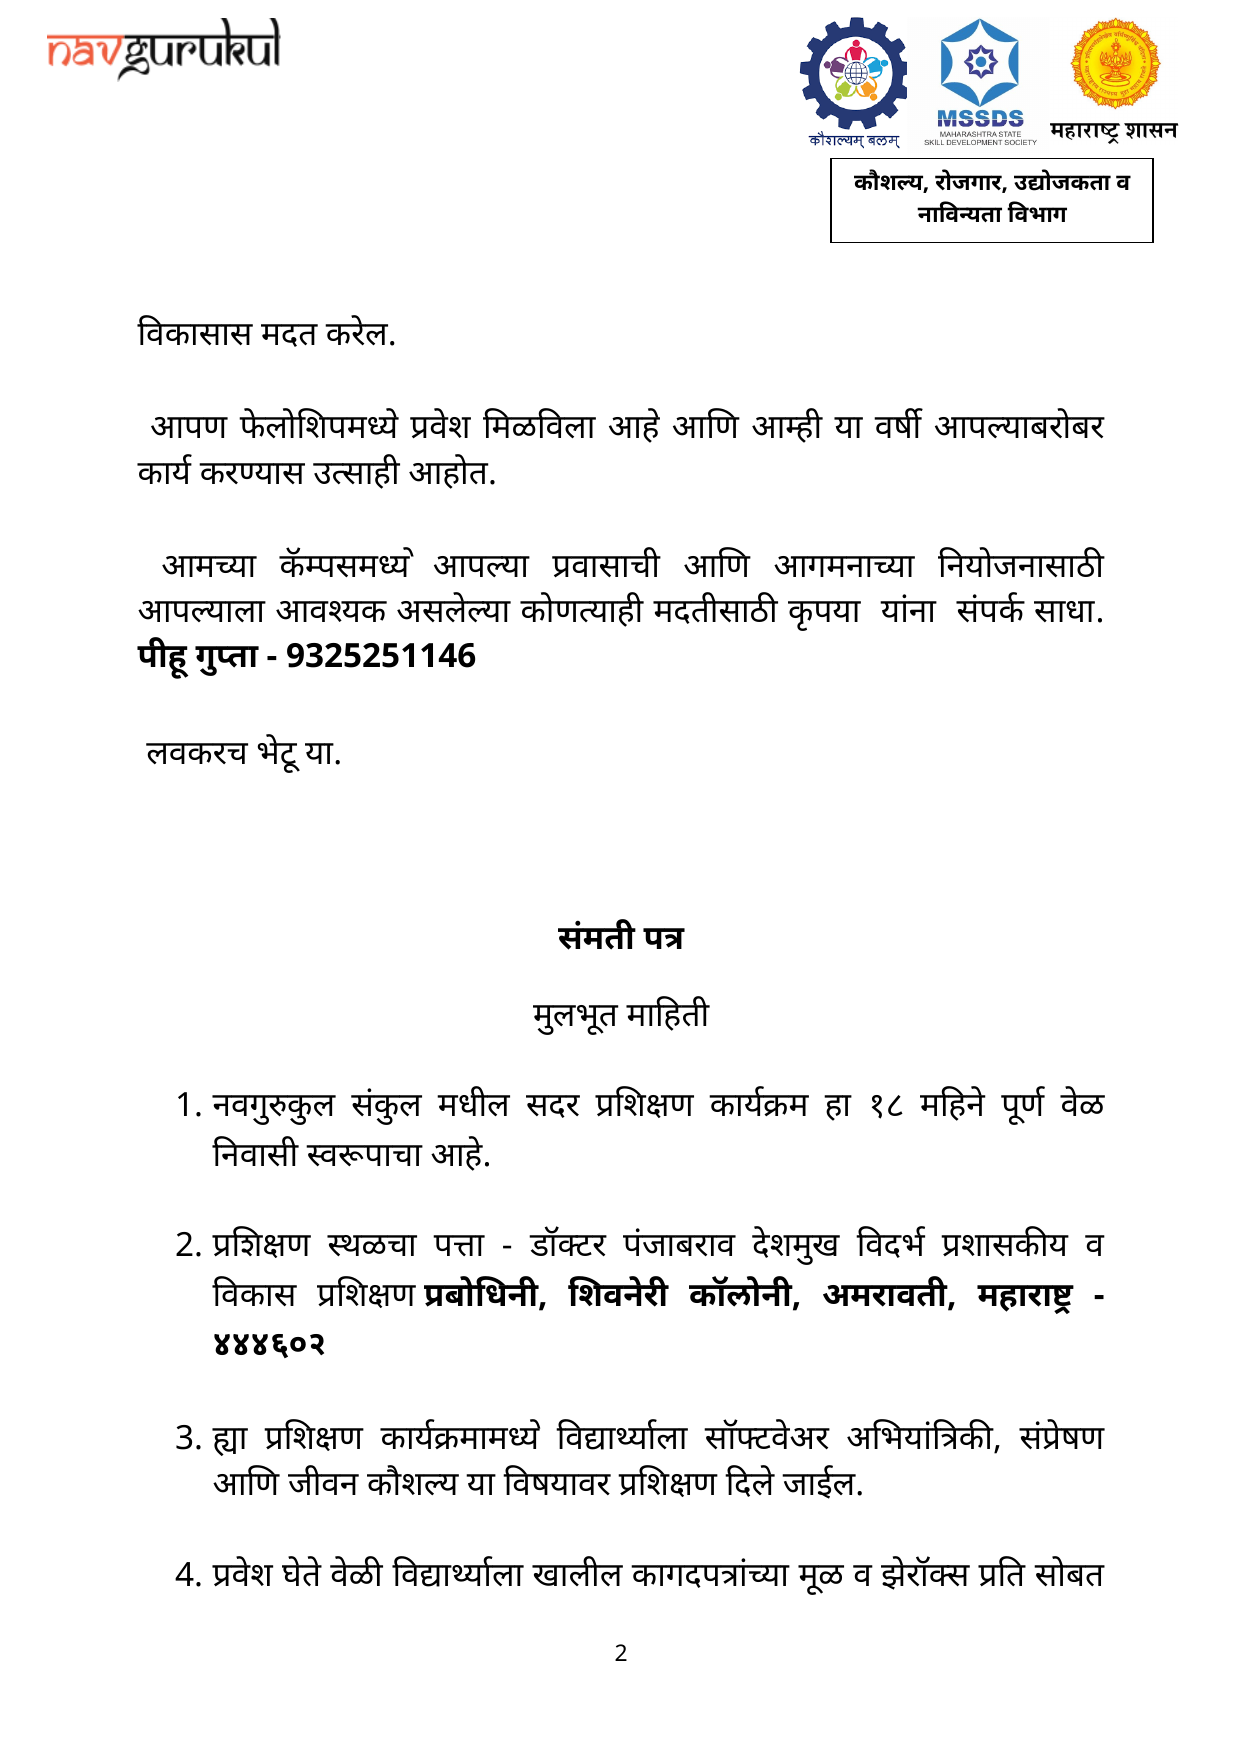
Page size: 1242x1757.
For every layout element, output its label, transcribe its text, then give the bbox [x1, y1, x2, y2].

text लवकरच भेटू या. [137, 729, 1104, 774]
list प्रशिक्षण स्थळचा पत्ता - डॉक्टर पंजाबराव देशमुख विदर्भ प्रशासकीय व विकास प्रशिक्षण प्रबोधिनी, शिवनेरी कॉलोनी, अमरावती, महाराष्ट्र - ४४४६०२ [175, 1221, 1104, 1369]
text संमती पत्र [137, 914, 1104, 959]
picture [773, 0, 1179, 165]
list ह्या प्रशिक्षण कार्यक्रमामध्ये विद्यार्थ्याला सॉफ्टवेअर अभियांत्रिकी, संप्रेषण आणि जीवन कौशल्य या विषयावर प्रशिक्षण दिले जाईल. [175, 1414, 1104, 1505]
picture [47, 18, 281, 82]
list नवगुरुकुल संकुल मधील सदर प्रशिक्षण कार्यक्रम हा [175, 1081, 1104, 1176]
list प्रवेश घेते वेळी विद्यार्थ्याला खालील कागदपत्रांच्या मूळ व झेरॉक्स प्रति सोबत आणणे. [175, 1550, 1104, 1596]
text आपण फेलोशिपमध्ये प्रवेश मिळविला आहे आणि आम्ही या वर्षी आपल्याबरोबर कार्य करण्यास उत्साही आहोत. [137, 403, 1104, 494]
text मुलभूत माहिती [137, 990, 1104, 1036]
text आमच्या कॅम्पसमध्ये आपल्या प्रवासाची आणि आगमनाच्या नियोजनासाठी आपल्याला आवश्यक असलेल्या कोणत्याही मदतीसाठी कृपया यांना संपर्क साधा. पीहू गुप्ता - 9325251146 [137, 541, 1104, 681]
